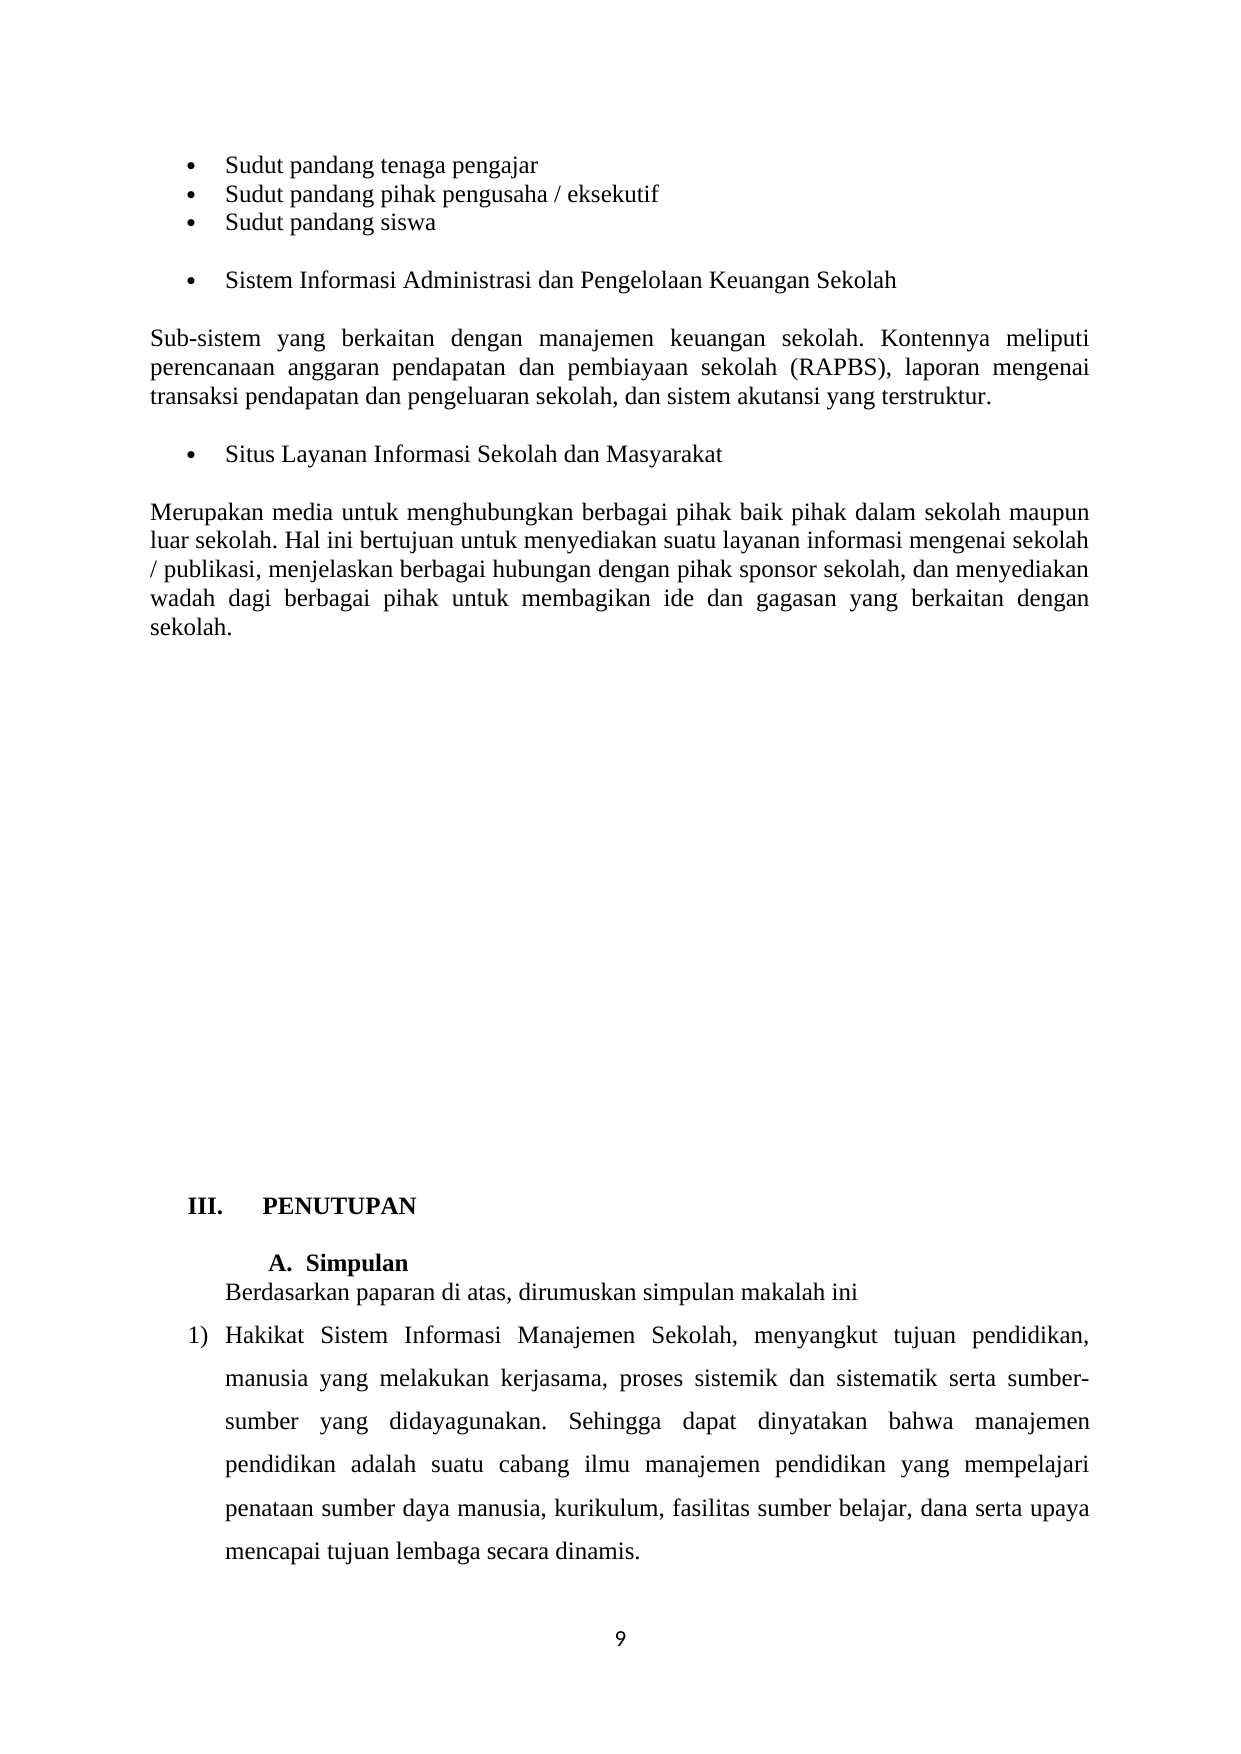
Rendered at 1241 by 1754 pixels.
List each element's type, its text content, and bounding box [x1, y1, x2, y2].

list Sudut pandang tenaga pengajar [187, 150, 1090, 179]
list Berdasarkan paparan di atas, dirumuskan simpulan makalah ini [225, 1277, 1090, 1306]
list Situs Layanan Informasi Sekolah dan Masyarakat [187, 439, 1090, 467]
list Hakikat Sistem Informasi Manajemen Sekolah, menyangkut tujuan pendidikan, manusia yang melakukan kerjasama, proses sistemik dan sistematik serta sumber-sumber yang didayagunakan. Sehingga dapat dinyatakan bahwa manajemen pendidikan adalah suatu cabang ilmu manajemen pendidikan yang mempelajari penataan sumber daya manusia, kurikulum, fasilitas sumber belajar, dana serta upaya mencapai tujuan lembaga secara dinamis. [187, 1320, 1090, 1564]
list PENUTUPAN [187, 1191, 1090, 1219]
text Sub-sistem yang berkaitan dengan manajemen keuangan sekolah. Kontennya meliputi perencanaan anggaran pendapatan dan pembiayaan sekolah (RAPBS), laporan mengenai transaksi pendapatan dan pengeluaran sekolah, dan sistem akutansi yang terstruktur. [150, 323, 1090, 409]
list Sudut pandang siswa [187, 207, 1090, 236]
text Merupakan media untuk menghubungkan berbagai pihak baik pihak dalam sekolah maupun luar sekolah. Hal ini bertujuan untuk menyediakan suatu layanan informasi mengenai sekolah / publikasi, menjelaskan berbagai hubungan dengan pihak sponsor sekolah, dan menyediakan wadah dagi berbagai pihak untuk membagikan ide dan gagasan yang berkaitan dengan sekolah. [150, 497, 1090, 640]
list Simpulan [268, 1248, 1090, 1277]
list Sistem Informasi Administrasi dan Pengelolaan Keuangan Sekolah [187, 265, 1090, 294]
list Sudut pandang pihak pengusaha / eksekutif [187, 179, 1090, 207]
